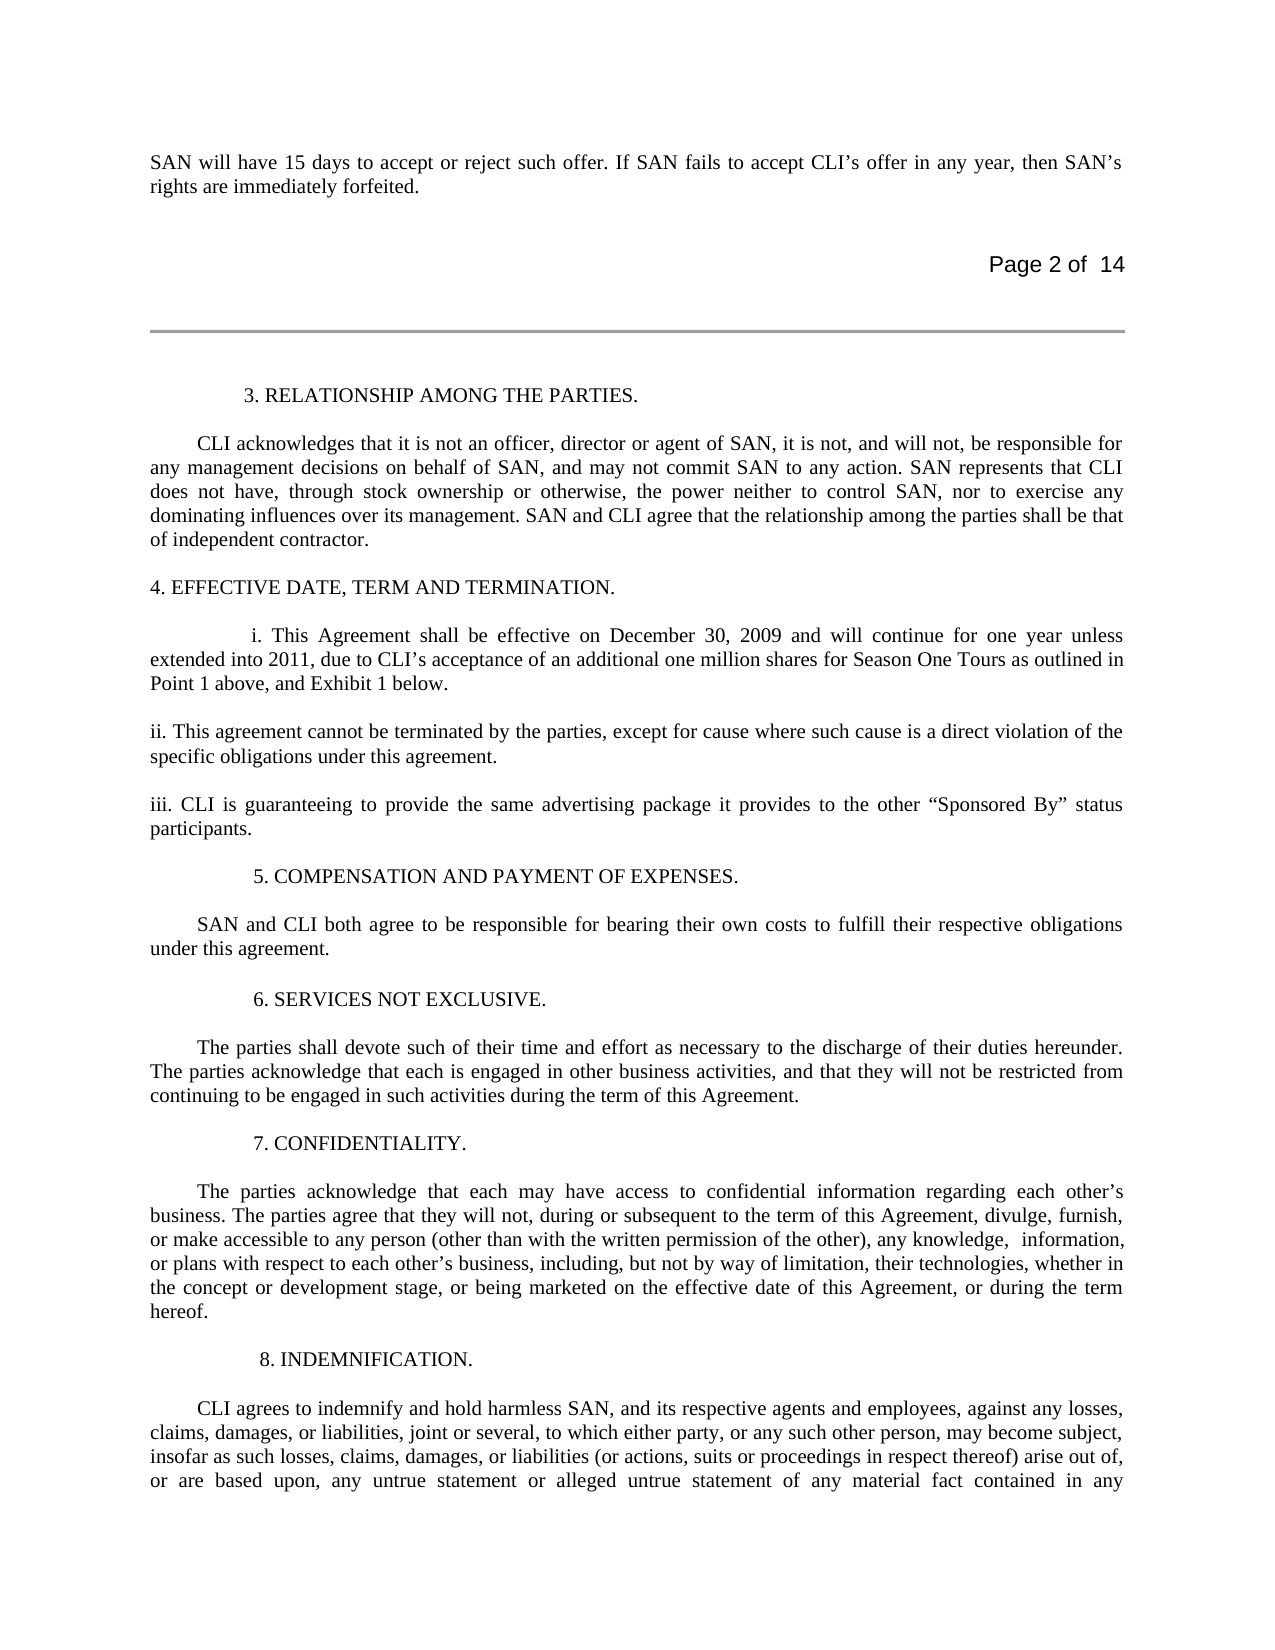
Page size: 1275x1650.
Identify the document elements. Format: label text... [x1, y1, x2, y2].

text 8. INDEMNIFICATION. [150, 1347, 1125, 1371]
text CLI acknowledges that it is not an officer, director or agent of SAN, it is not, and will not, be responsible for any management decisions on behalf of SAN, and may not commit SAN to any action. SAN represents that CLI does not have, through stock ownership or otherwise, the power neither to control SAN, nor to exercise any dominating influences over its management. SAN and CLI agree that the relationship among the parties shall be that of independent contractor. [150, 431, 1125, 551]
text iii. CLI is guaranteeing to provide the same advertising package it provides to the other “Sponsored By” status participants. [150, 792, 1125, 840]
text 4. EFFECTIVE DATE, TERM AND TERMINATION. [150, 575, 1125, 599]
text 6. SERVICES NOT EXCLUSIVE. [150, 986, 1125, 1011]
text 7. CONFIDENTIALITY. [150, 1131, 1125, 1155]
text 3. RELATIONSHIP AMONG THE PARTIES. [150, 383, 1125, 407]
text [150, 1396, 1125, 1492]
text ii. This agreement cannot be terminated by the parties, except for cause where such cause is a direct violation of the specific obligations under this agreement. [150, 719, 1125, 768]
text 5. COMPENSATION AND PAYMENT OF EXPENSES. [150, 864, 1125, 888]
text Page 2 of 14 [150, 251, 1125, 277]
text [150, 150, 1125, 198]
text i. This Agreement shall be effective on December 30, 2009 and will continue for one year unless extended into 2011, due to CLI’s acceptance of an additional one million shares for Season One Tours as outlined in Point 1 above, and Exhibit 1 below. [150, 623, 1125, 695]
text The parties acknowledge that each may have access to confidential information regarding each other’s business. The parties agree that they will not, during or subsequent to the term of this Agreement, divulge, furnish, or make accessible to any person (other than with the written permission of the other), any knowledge, information, or plans with respect to each other’s business, including, but not by way of limitation, their technologies, whether in the concept or development stage, or being marketed on the effective date of this Agreement, or during the term hereof. [150, 1179, 1125, 1323]
text The parties shall devote such of their time and effort as necessary to the discharge of their duties hereunder. The parties acknowledge that each is engaged in other business activities, and that they will not be restricted from continuing to be engaged in such activities during the term of this Agreement. [150, 1034, 1125, 1107]
text SAN and CLI both agree to be responsible for bearing their own costs to fulfill their respective obligations under this agreement. [150, 912, 1125, 960]
